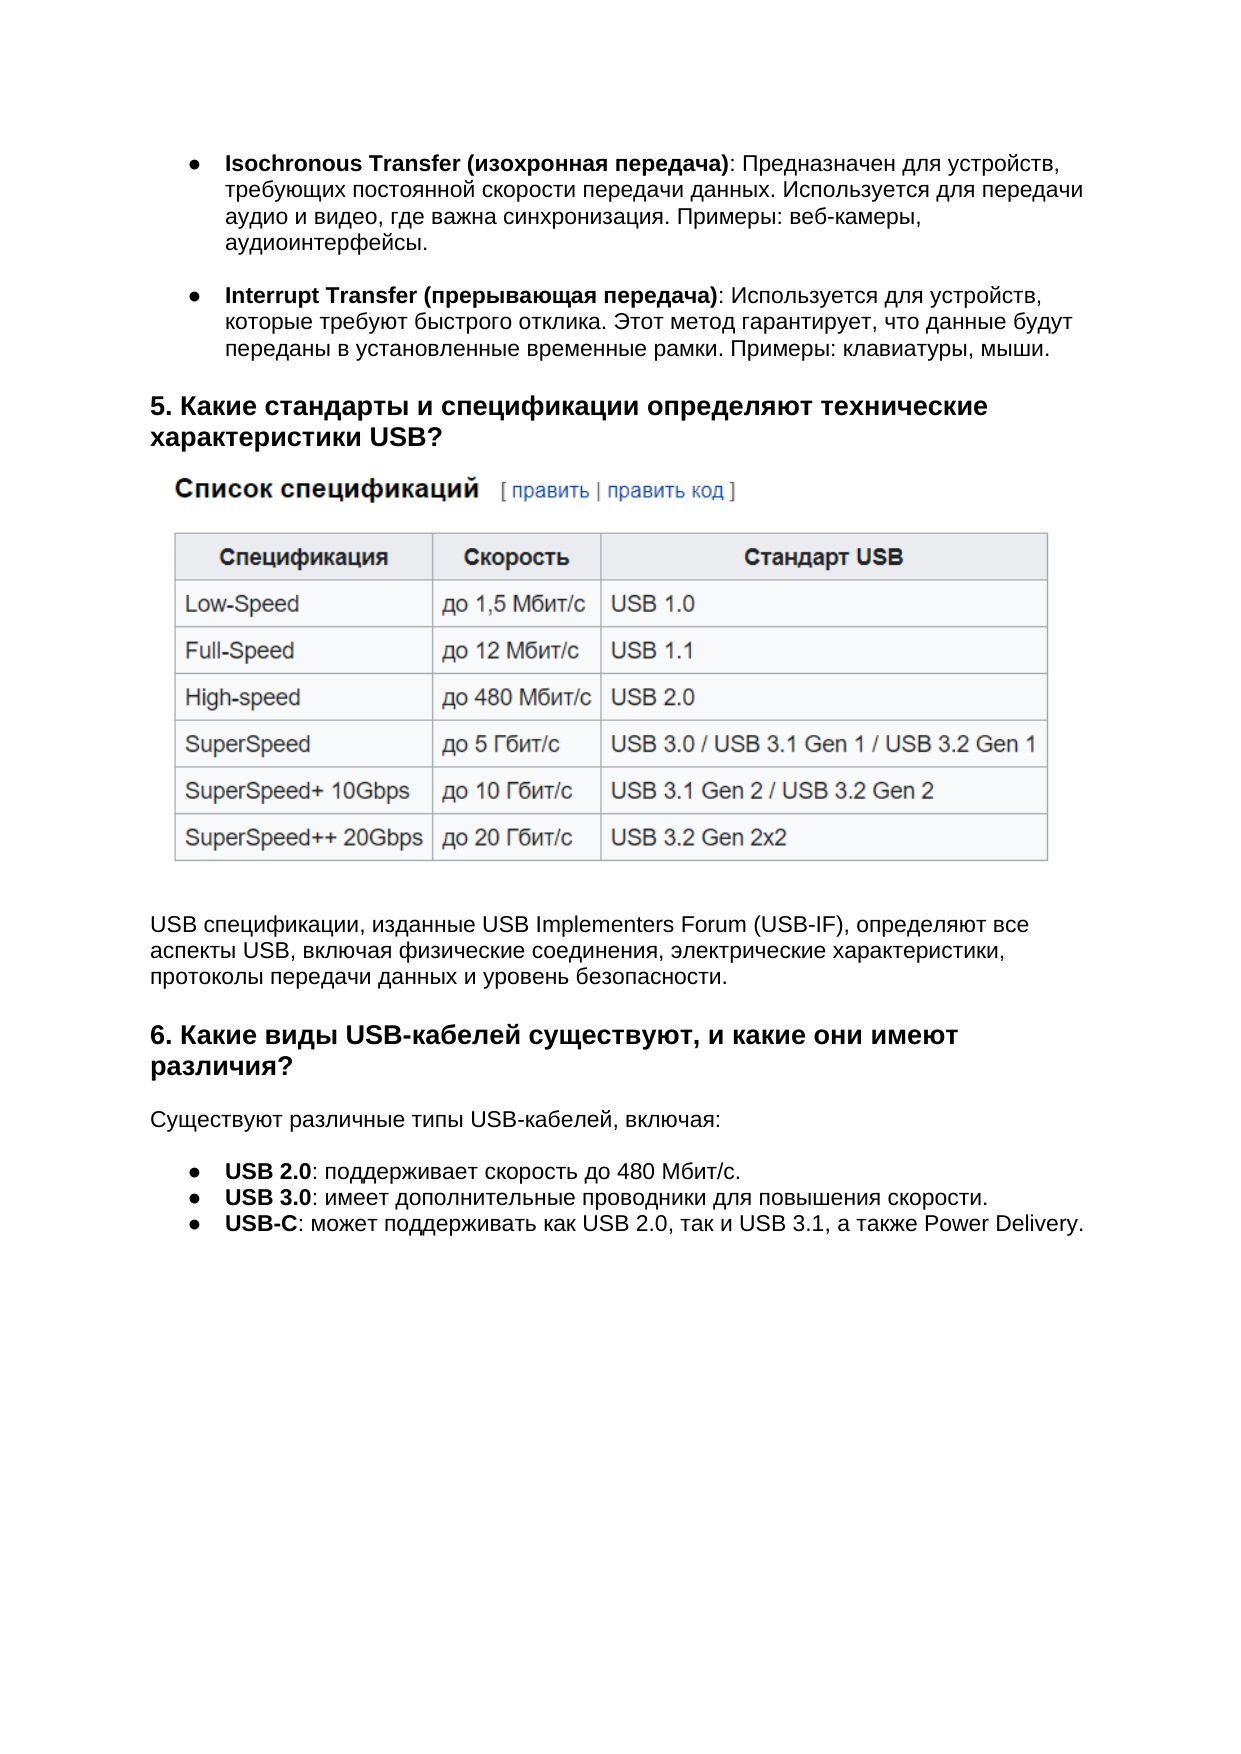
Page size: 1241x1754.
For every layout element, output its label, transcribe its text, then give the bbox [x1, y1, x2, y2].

list USB 3.0: имеет дополнительные проводники для повышения скорости. [187, 1184, 1090, 1210]
text Существуют различные типы USB-кабелей, включая: [150, 1106, 1090, 1133]
picture [150, 460, 1091, 882]
subtitle 5. Какие стандарты и спецификации определяют технические характеристики USB? [150, 390, 1090, 452]
list USB-C: может поддерживать как USB 2.0, так и USB 3.1, а также Power Delivery. [187, 1210, 1090, 1237]
list Isochronous Transfer (изохронная передача): Предназначен для устройств, требующих постоянной скорости передачи данных. Используется для передачи аудио и видео, где важна синхронизация. Примеры: веб-камеры, аудиоинтерфейсы. [187, 150, 1090, 282]
subtitle 6. Какие виды USB-кабелей существуют, и какие они имеют различия? [150, 1019, 1090, 1081]
text USB спецификации, изданные USB Implementers Forum (USB-IF), определяют все аспекты USB, включая физические соединения, электрические характеристики, протоколы передачи данных и уровень безопасности. [150, 911, 1090, 989]
list Interrupt Transfer (прерывающая передача): Используется для устройств, которые требуют быстрого отклика. Этот метод гарантирует, что данные будут переданы в установленные временные рамки. Примеры: клавиатуры, мыши. [187, 282, 1090, 361]
list USB 2.0: поддерживает скорость до 480 Мбит/с. [187, 1158, 1090, 1184]
